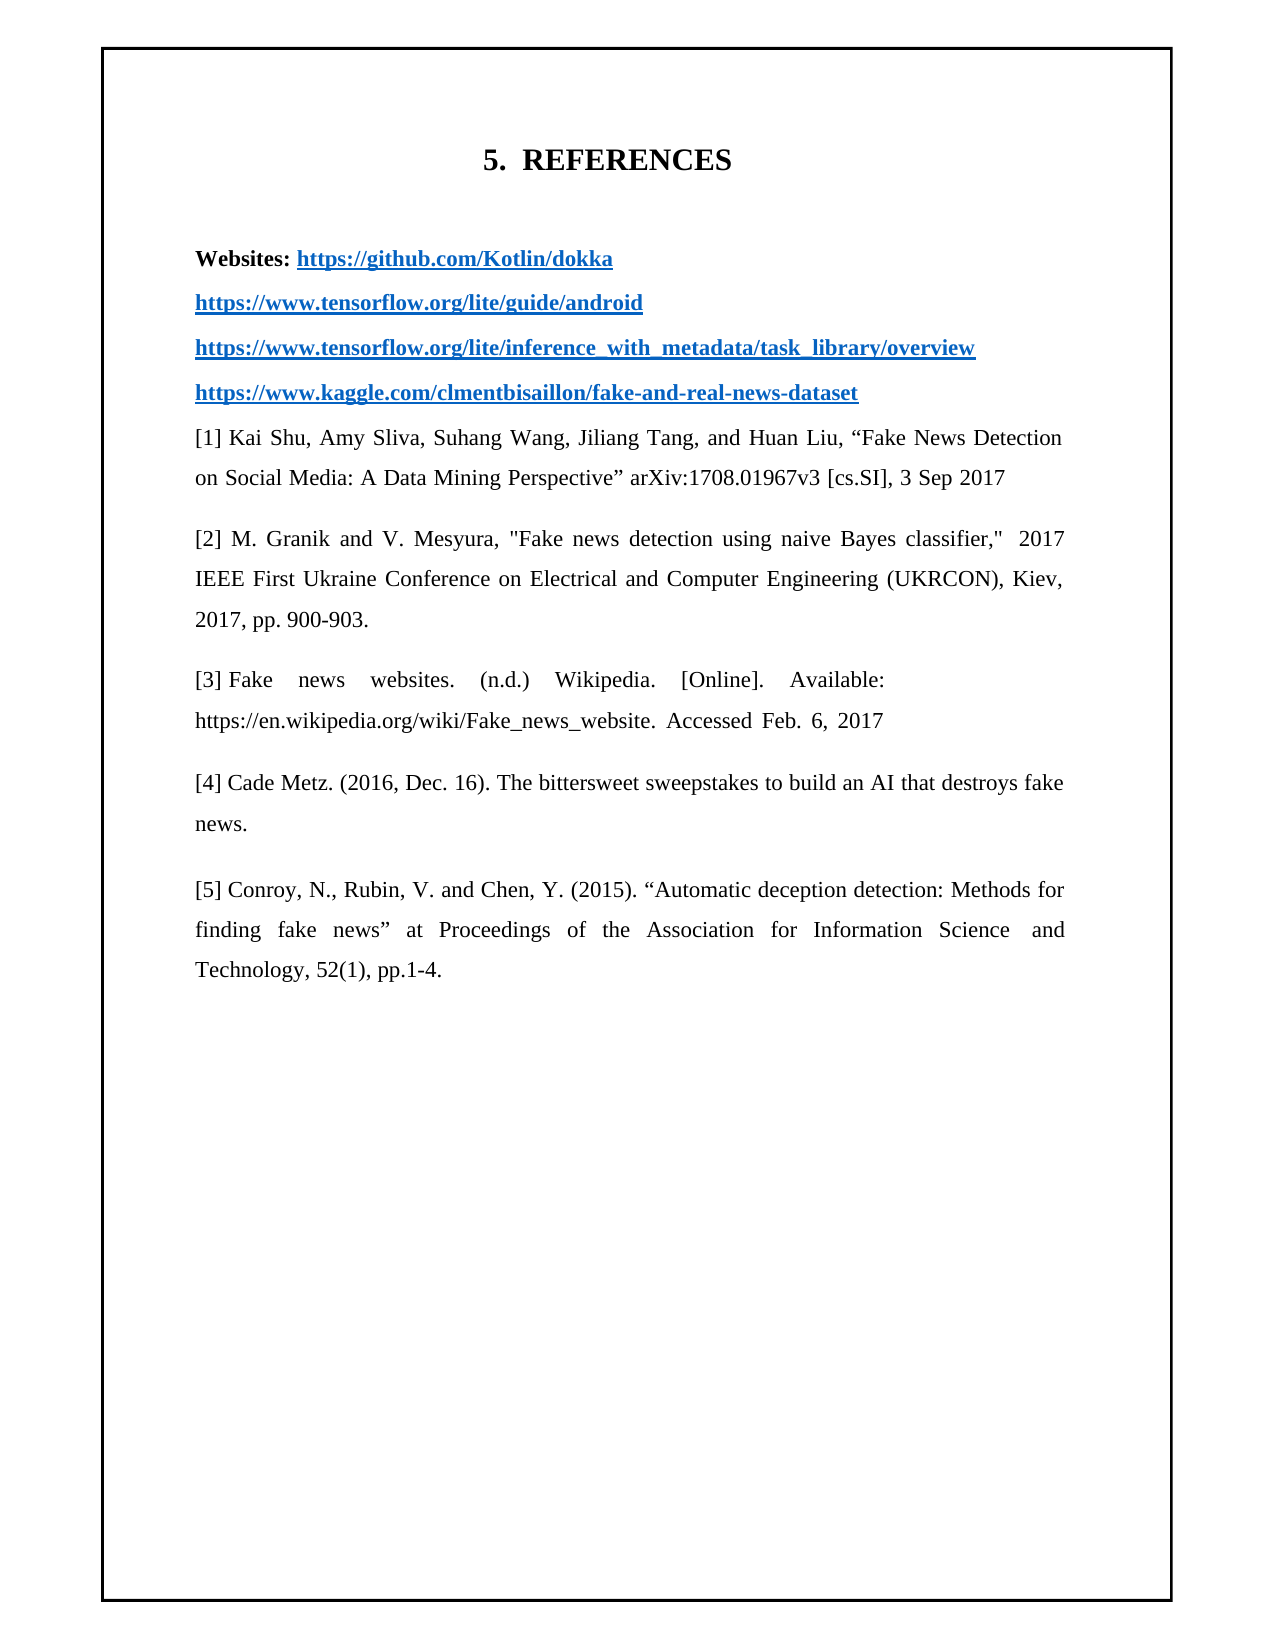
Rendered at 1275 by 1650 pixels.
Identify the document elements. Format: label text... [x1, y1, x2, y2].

list Fake news websites. (n.d.) Wikipedia. [Online]. Available: https://en.wikipedia.org/wiki/Fake_news_website. Accessed Feb. 6, 2017 [195, 667, 886, 734]
subtitle REFERENCES [483, 142, 1152, 177]
list M. Granik and V. Mesyura, "Fake news detection using naive Bayes classifier," 2017 IEEE First Ukraine Conference on Electrical and Computer Engineering (UKRCON), Kiev, 2017, pp. 900-903. [195, 525, 1065, 632]
list Cade Metz. (2016, Dec. 16). The bittersweet sweepstakes to build an AI that destroys fake news. [195, 769, 1065, 836]
list Kai Shu, Amy Sliva, Suhang Wang, Jiliang Tang, and Huan Liu, “Fake News Detection on Social Media: A Data Mining Perspective” arXiv:1708.01967v3 [cs.SI], 3 Sep 2017 [195, 424, 1065, 491]
subtitle Websites: https://github.com/Kotlin/dokka https://www.tensorflow.org/lite/guide/android https://www.tensorflow.org/lite/inference_with_metadata/task_library/overview https://www.kaggle.com/clmentbisaillon/fake-and-real-news-dataset [195, 245, 994, 405]
list Conroy, N., Rubin, V. and Chen, Y. (2015). “Automatic deception detection: Methods for finding fake news” at Proceedings of the Association for Information Science and Technology, 52(1), pp.1-4. [195, 876, 1065, 983]
